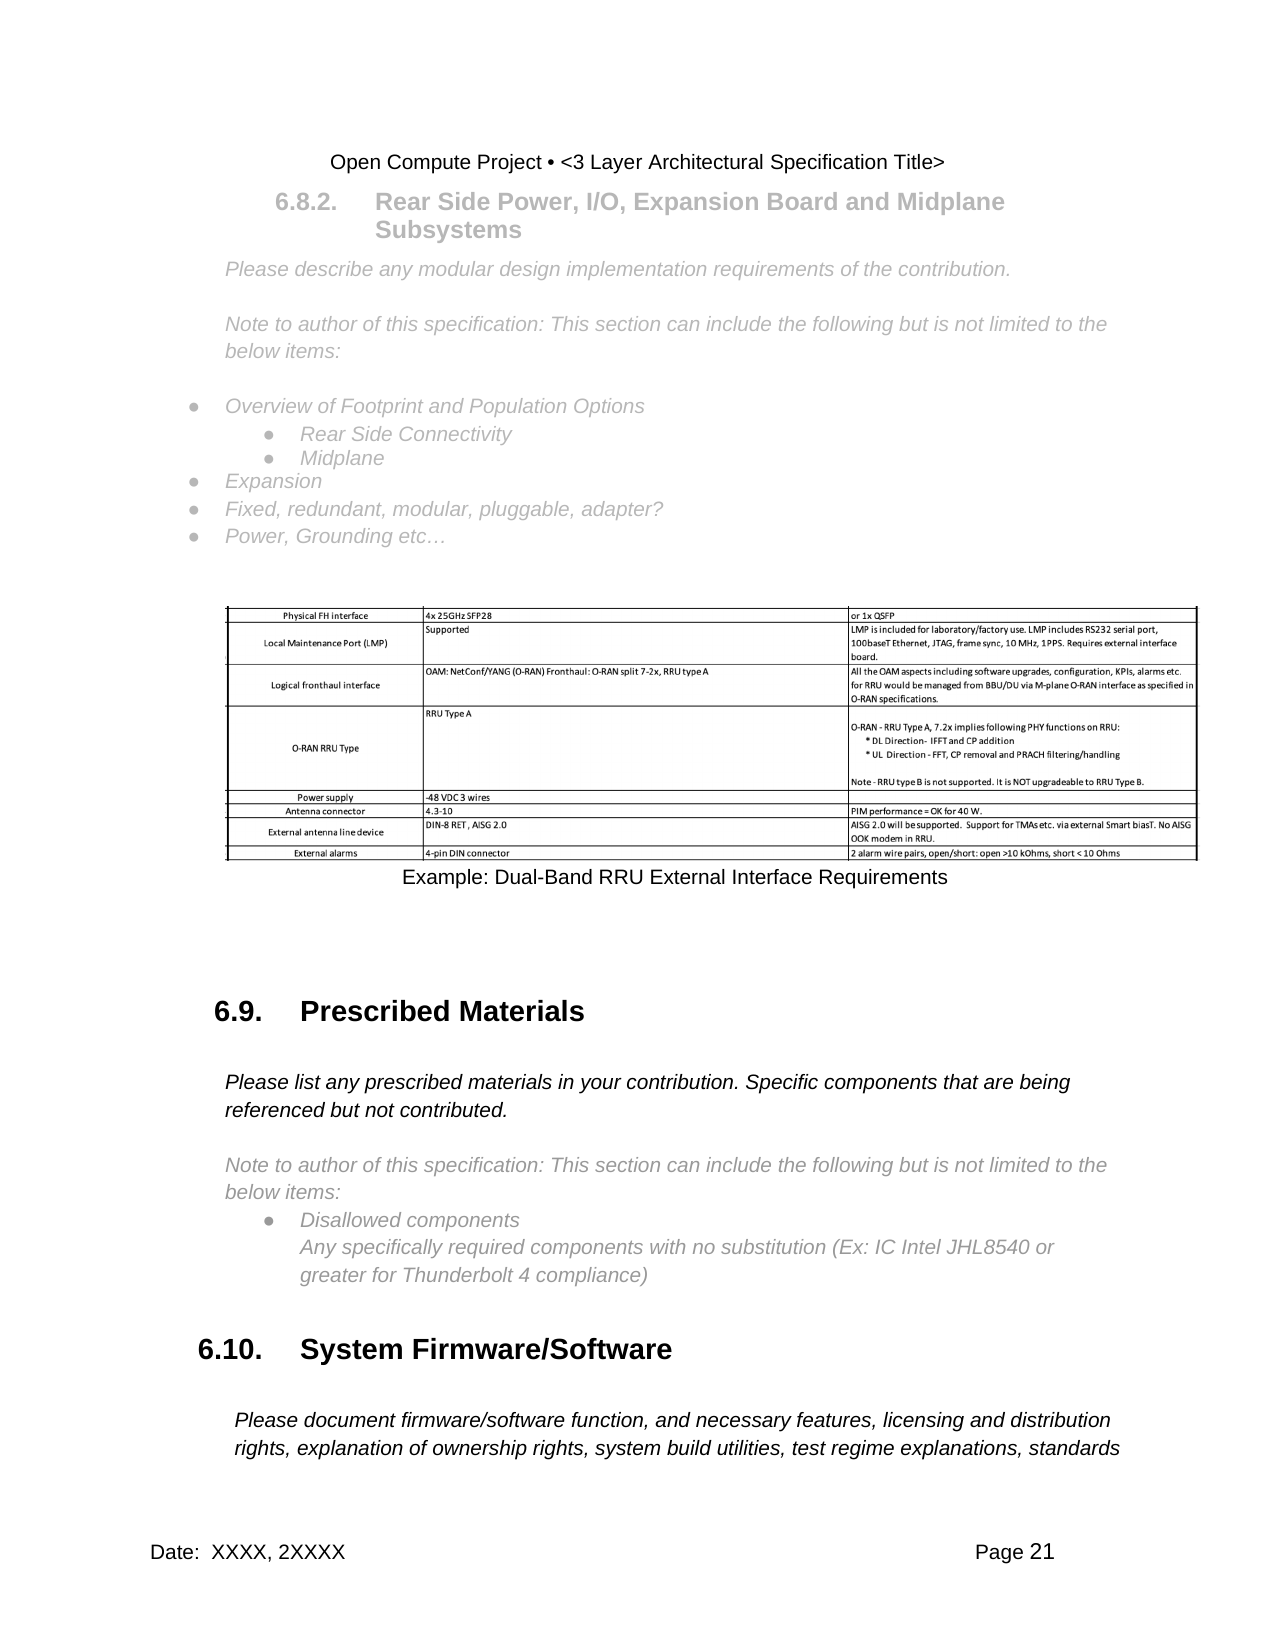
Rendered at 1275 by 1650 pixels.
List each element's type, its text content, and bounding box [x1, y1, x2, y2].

text Please describe any modular design implementation requirements of the contribution. [225, 256, 1125, 280]
list Expansion [187, 469, 1125, 493]
subtitle System Firmware/Software [262, 1332, 1125, 1365]
list Power, Grounding etc… [187, 524, 1125, 548]
list ​​Overview of Footprint and Population Options [187, 394, 1125, 418]
text Note to author of this specification: This section can include the following but is not limited to the below items: [225, 311, 1125, 363]
list Disallowed components [262, 1208, 1125, 1232]
text Any specifically required components with no substitution (Ex: IC Intel JHL8540 or greater for Thunderbolt 4 compliance) [300, 1235, 1125, 1287]
list Midplane [225, 445, 1125, 469]
text Please list any prescribed materials in your contribution. Specific components that are being referenced but not contributed. [225, 1070, 1125, 1122]
list Rear Side Connectivity [225, 421, 1125, 445]
subtitle Rear Side Power, I/O, Expansion Board and Midplane Subsystems [337, 186, 1125, 244]
list Fixed, redundant, modular, pluggable, adapter? [187, 497, 1125, 521]
subtitle Prescribed Materials [262, 994, 1125, 1027]
text Note to author of this specification: This section can include the following but is not limited to the below items: [225, 1153, 1125, 1204]
picture [225, 606, 1200, 861]
text Example: Dual-Band RRU External Interface Requirements [225, 865, 1125, 889]
